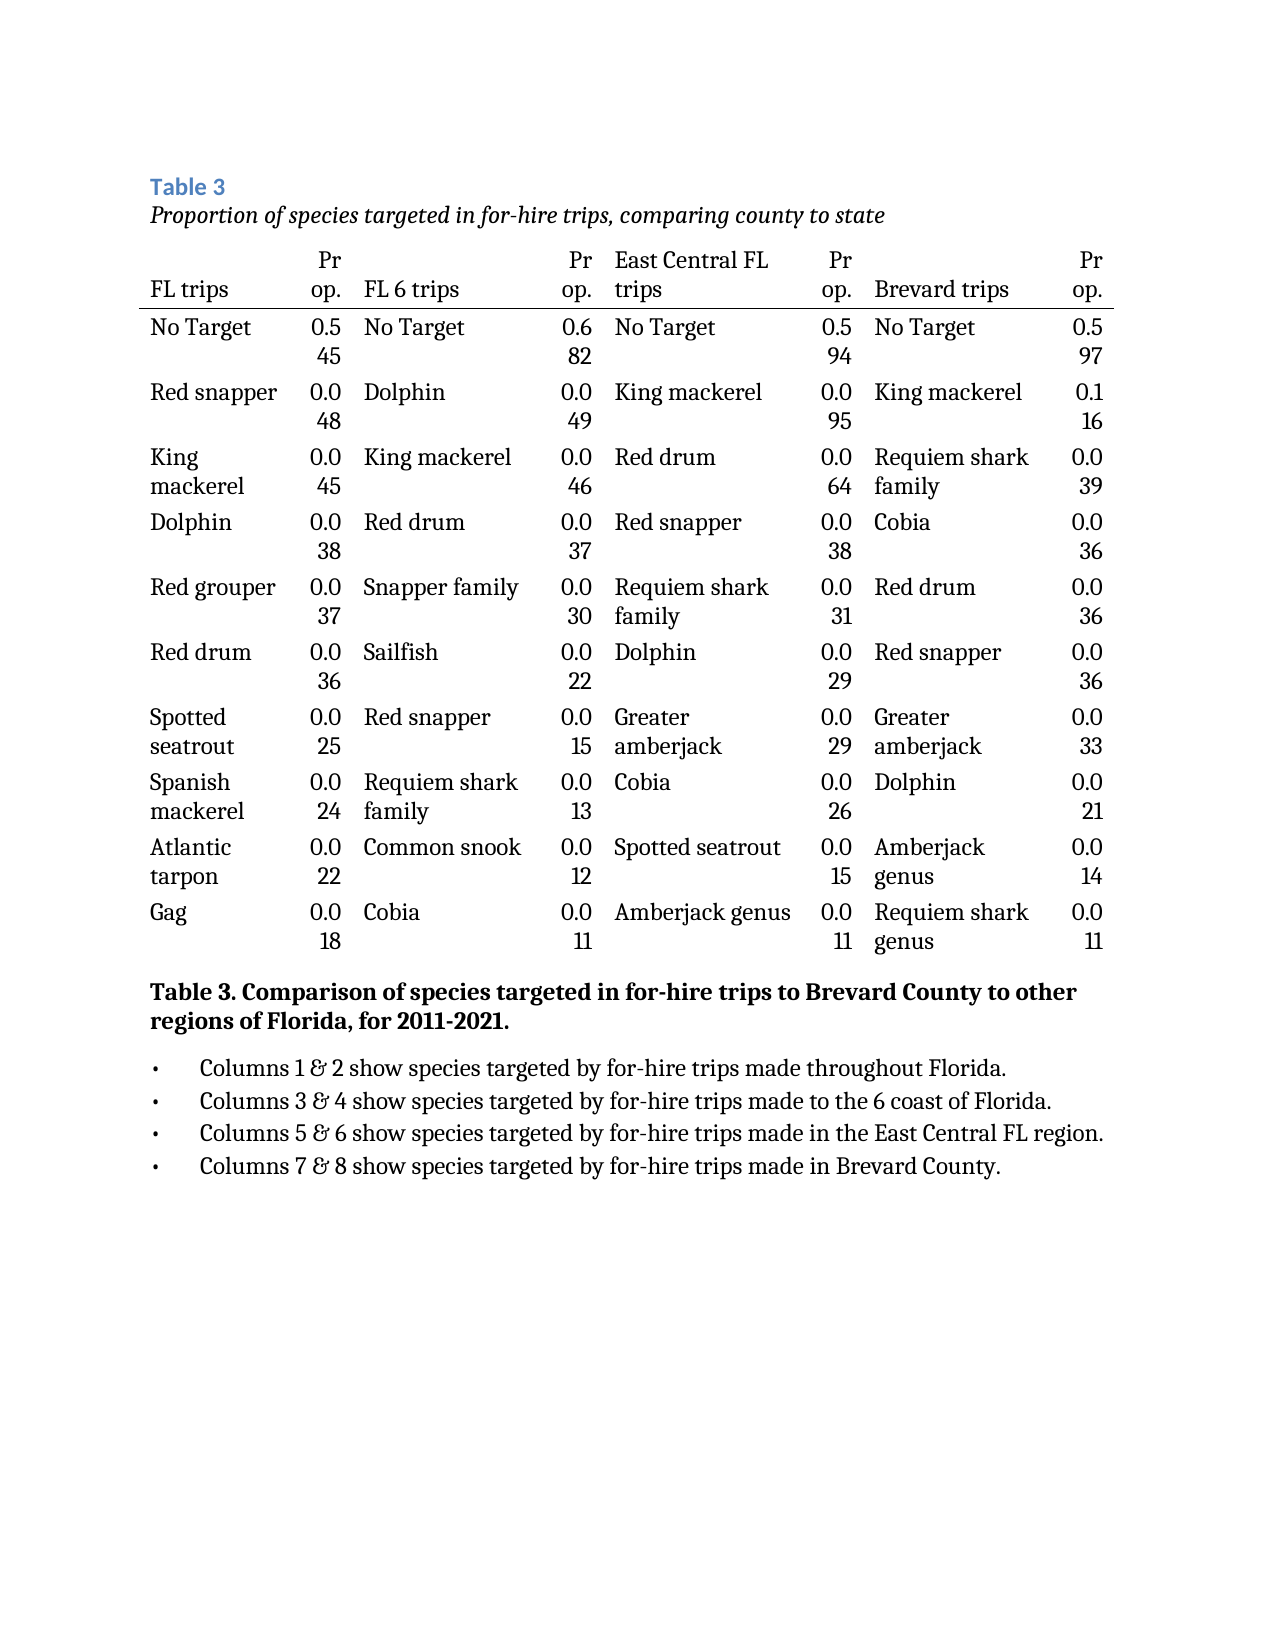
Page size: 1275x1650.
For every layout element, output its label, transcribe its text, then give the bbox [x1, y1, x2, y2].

text Table 3. Comparison of species targeted in for-hire trips to Brevard County to other regions of Florida, for 2011-2021. [150, 978, 1125, 1035]
table_cell Red drum [139, 634, 297, 699]
list Columns 3 & 4 show species targeted by for-hire trips made to the 6 coast of Florida. [150, 1087, 1125, 1115]
text Proportion of species targeted in for-hire trips, comparing county to state [150, 201, 1125, 230]
table_cell Cobia [352, 894, 547, 959]
table_cell 0.015 [807, 829, 863, 894]
table_cell 0.013 [547, 764, 603, 829]
table_cell 0.038 [807, 504, 863, 569]
table_cell 0.022 [547, 634, 603, 699]
table_cell 0.049 [547, 374, 603, 439]
table_cell 0.025 [297, 699, 352, 764]
table_header Prop. [807, 243, 863, 308]
table_cell Red snapper [863, 634, 1058, 699]
table_cell Red drum [603, 439, 807, 504]
table_cell King mackerel [352, 439, 547, 504]
table_cell Gag [139, 894, 297, 959]
table_cell Dolphin [139, 504, 297, 569]
table_cell Cobia [603, 764, 807, 829]
table_cell Requiem shark family [603, 569, 807, 634]
table_cell 0.095 [807, 374, 863, 439]
list Columns 1 & 2 show species targeted by for-hire trips made throughout Florida. [150, 1054, 1125, 1083]
table_header FL 6 trips [352, 243, 547, 308]
table_header FL trips [139, 243, 297, 308]
table_cell Red snapper [603, 504, 807, 569]
table_cell 0.012 [547, 829, 603, 894]
table_cell Requiem shark genus [863, 894, 1058, 959]
table_cell 0.036 [1058, 504, 1114, 569]
table_cell 0.033 [1058, 699, 1114, 764]
table_cell 0.029 [807, 634, 863, 699]
table_cell Greater amberjack [863, 699, 1058, 764]
table_cell Red drum [863, 569, 1058, 634]
table_cell Requiem shark family [863, 439, 1058, 504]
table_cell Dolphin [603, 634, 807, 699]
table_cell 0.024 [297, 764, 352, 829]
table_header Prop. [297, 243, 352, 308]
list Columns 5 & 6 show species targeted by for-hire trips made in the East Central FL region. [150, 1119, 1125, 1148]
list Columns 7 & 8 show species targeted by for-hire trips made in Brevard County. [150, 1152, 1125, 1180]
table_cell 0.036 [297, 634, 352, 699]
table_cell Amberjack genus [603, 894, 807, 959]
table_cell 0.018 [297, 894, 352, 959]
table_cell King mackerel [863, 374, 1058, 439]
table_cell 0.026 [807, 764, 863, 829]
subtitle Table 3 [150, 171, 1125, 201]
table_cell Atlantic tarpon [139, 829, 297, 894]
table_cell Dolphin [352, 374, 547, 439]
table_cell King mackerel [603, 374, 807, 439]
table_cell 0.039 [1058, 439, 1114, 504]
table_cell No Target [352, 309, 547, 374]
table_cell 0.022 [297, 829, 352, 894]
table_cell Snapper family [352, 569, 547, 634]
table_cell Red drum [352, 504, 547, 569]
table_header East Central FL trips [603, 243, 807, 308]
table_cell 0.037 [297, 569, 352, 634]
table_cell 0.048 [297, 374, 352, 439]
table_cell Sailfish [352, 634, 547, 699]
table_cell Red grouper [139, 569, 297, 634]
table_cell 0.045 [297, 439, 352, 504]
table_cell Amberjack genus [863, 829, 1058, 894]
table_header Brevard trips [863, 243, 1058, 308]
table_header Prop. [1058, 243, 1114, 308]
table_cell Spanish mackerel [139, 764, 297, 829]
table_cell Greater amberjack [603, 699, 807, 764]
table_cell 0.038 [297, 504, 352, 569]
table_cell Common snook [352, 829, 547, 894]
table_cell No Target [863, 309, 1058, 374]
table_header Prop. [547, 243, 603, 308]
table_cell 0.597 [1058, 309, 1114, 374]
table_cell 0.011 [547, 894, 603, 959]
table_cell 0.682 [547, 309, 603, 374]
table_cell Requiem shark family [352, 764, 547, 829]
table_cell 0.064 [807, 439, 863, 504]
table_cell 0.014 [1058, 829, 1114, 894]
table_cell 0.011 [1058, 894, 1114, 959]
table_cell Red snapper [352, 699, 547, 764]
table_cell King mackerel [139, 439, 297, 504]
table_cell 0.594 [807, 309, 863, 374]
table_cell 0.031 [807, 569, 863, 634]
table_cell 0.037 [547, 504, 603, 569]
table_cell 0.545 [297, 309, 352, 374]
table_cell 0.029 [807, 699, 863, 764]
table_cell 0.036 [1058, 569, 1114, 634]
table_cell 0.021 [1058, 764, 1114, 829]
table_cell Spotted seatrout [139, 699, 297, 764]
table_cell 0.015 [547, 699, 603, 764]
table_cell 0.116 [1058, 374, 1114, 439]
table_cell Red snapper [139, 374, 297, 439]
table_cell No Target [139, 309, 297, 374]
table_cell No Target [603, 309, 807, 374]
table_cell Cobia [863, 504, 1058, 569]
table_cell Dolphin [863, 764, 1058, 829]
table_cell Spotted seatrout [603, 829, 807, 894]
table_cell 0.011 [807, 894, 863, 959]
table_cell 0.046 [547, 439, 603, 504]
table_cell 0.036 [1058, 634, 1114, 699]
table_cell 0.030 [547, 569, 603, 634]
